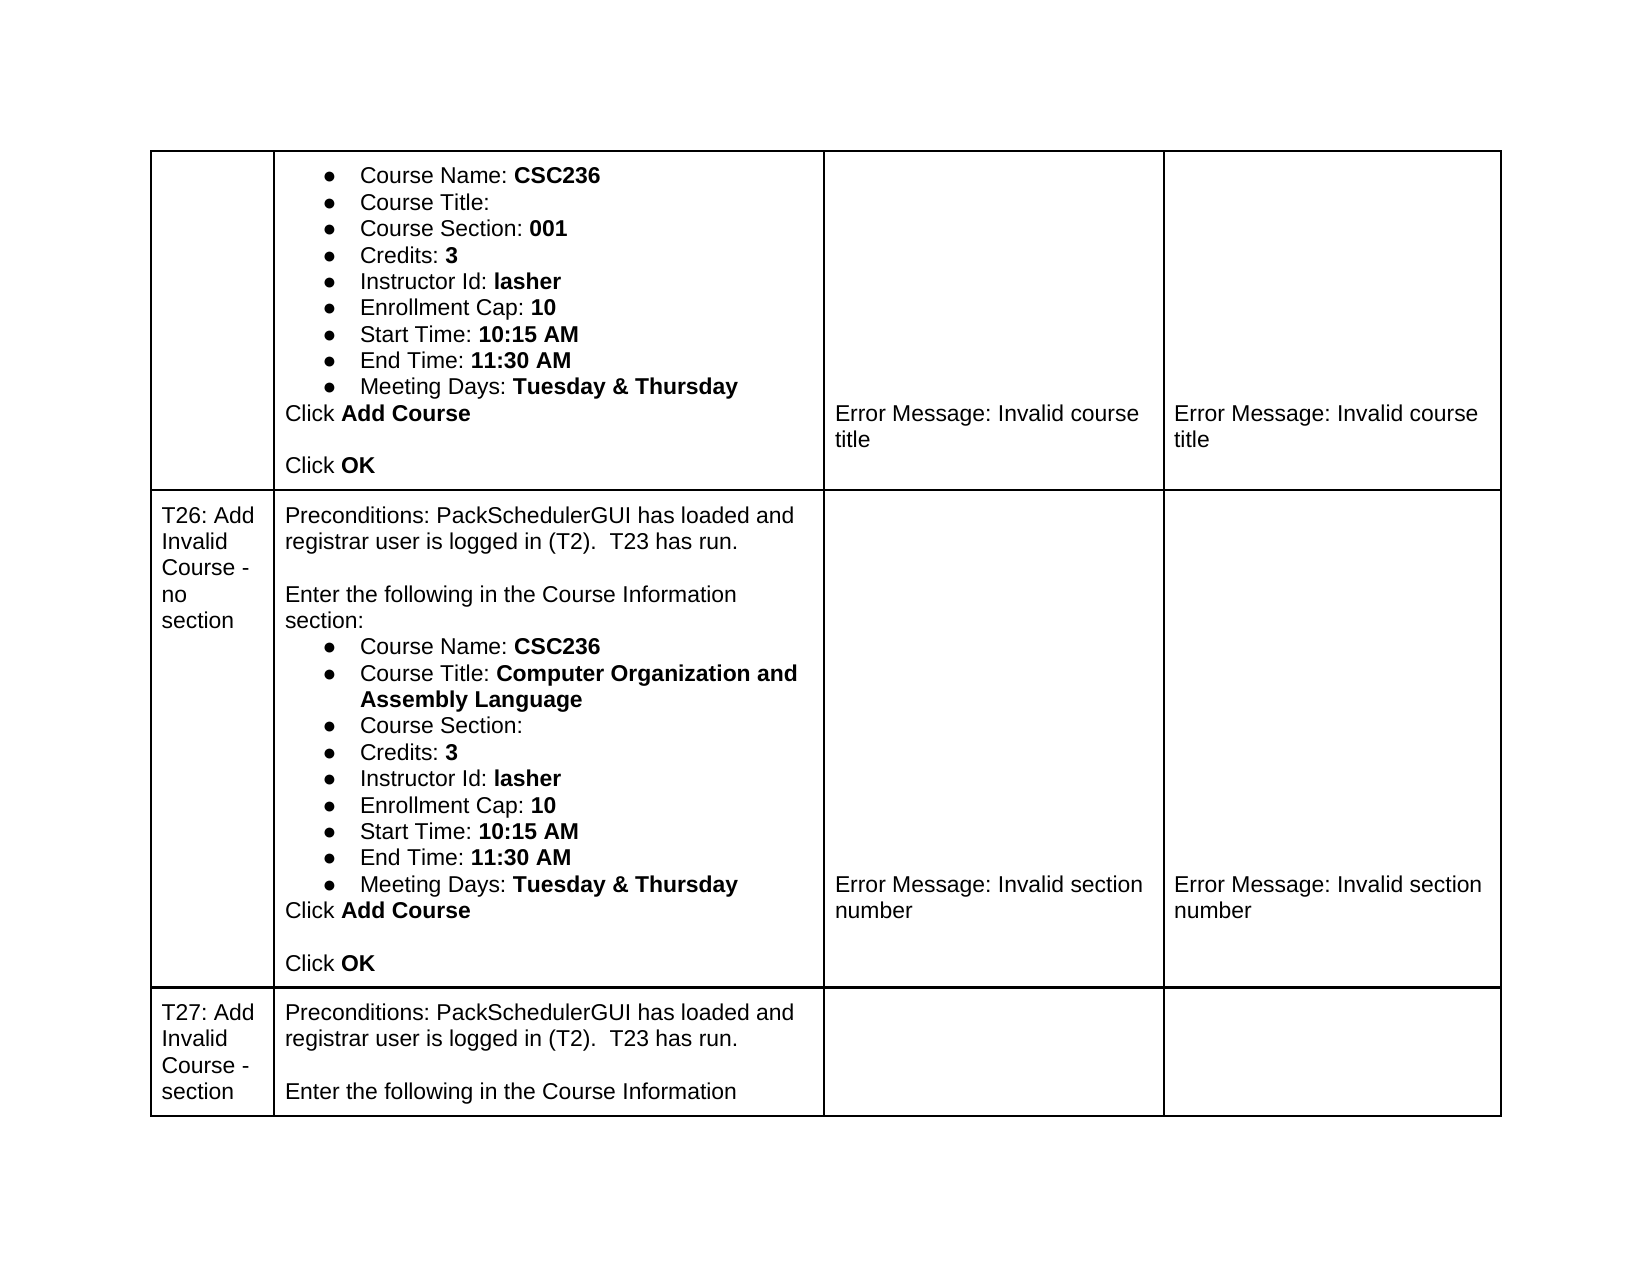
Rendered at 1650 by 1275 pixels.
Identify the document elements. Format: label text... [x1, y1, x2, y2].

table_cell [1165, 989, 1500, 1115]
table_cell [152, 152, 273, 489]
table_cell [825, 989, 1163, 1115]
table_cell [1165, 152, 1500, 489]
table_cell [825, 152, 1163, 489]
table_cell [152, 989, 273, 1115]
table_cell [275, 152, 823, 489]
table_cell T26: Add Invalid Course - no section [152, 491, 273, 986]
table_cell Error Message: Invalid section number [1165, 491, 1500, 986]
table_cell Error Message: Invalid section number [825, 491, 1163, 986]
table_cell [275, 989, 823, 1115]
table_cell Preconditions: PackSchedulerGUI has loaded and registrar user is logged in (T2). T23 has run. Enter the following in the Course Information section: Course Name: CSC236 Course Title: Computer Organization and Assembly Language Course Section: Credits: 3 Instructor Id: lasher Enrollment Cap: 10 Start Time: 10:15 AM End Time: 11:30 AM Meeting Days: Tuesday & Thursday Click Add Course Click OK [275, 491, 823, 986]
